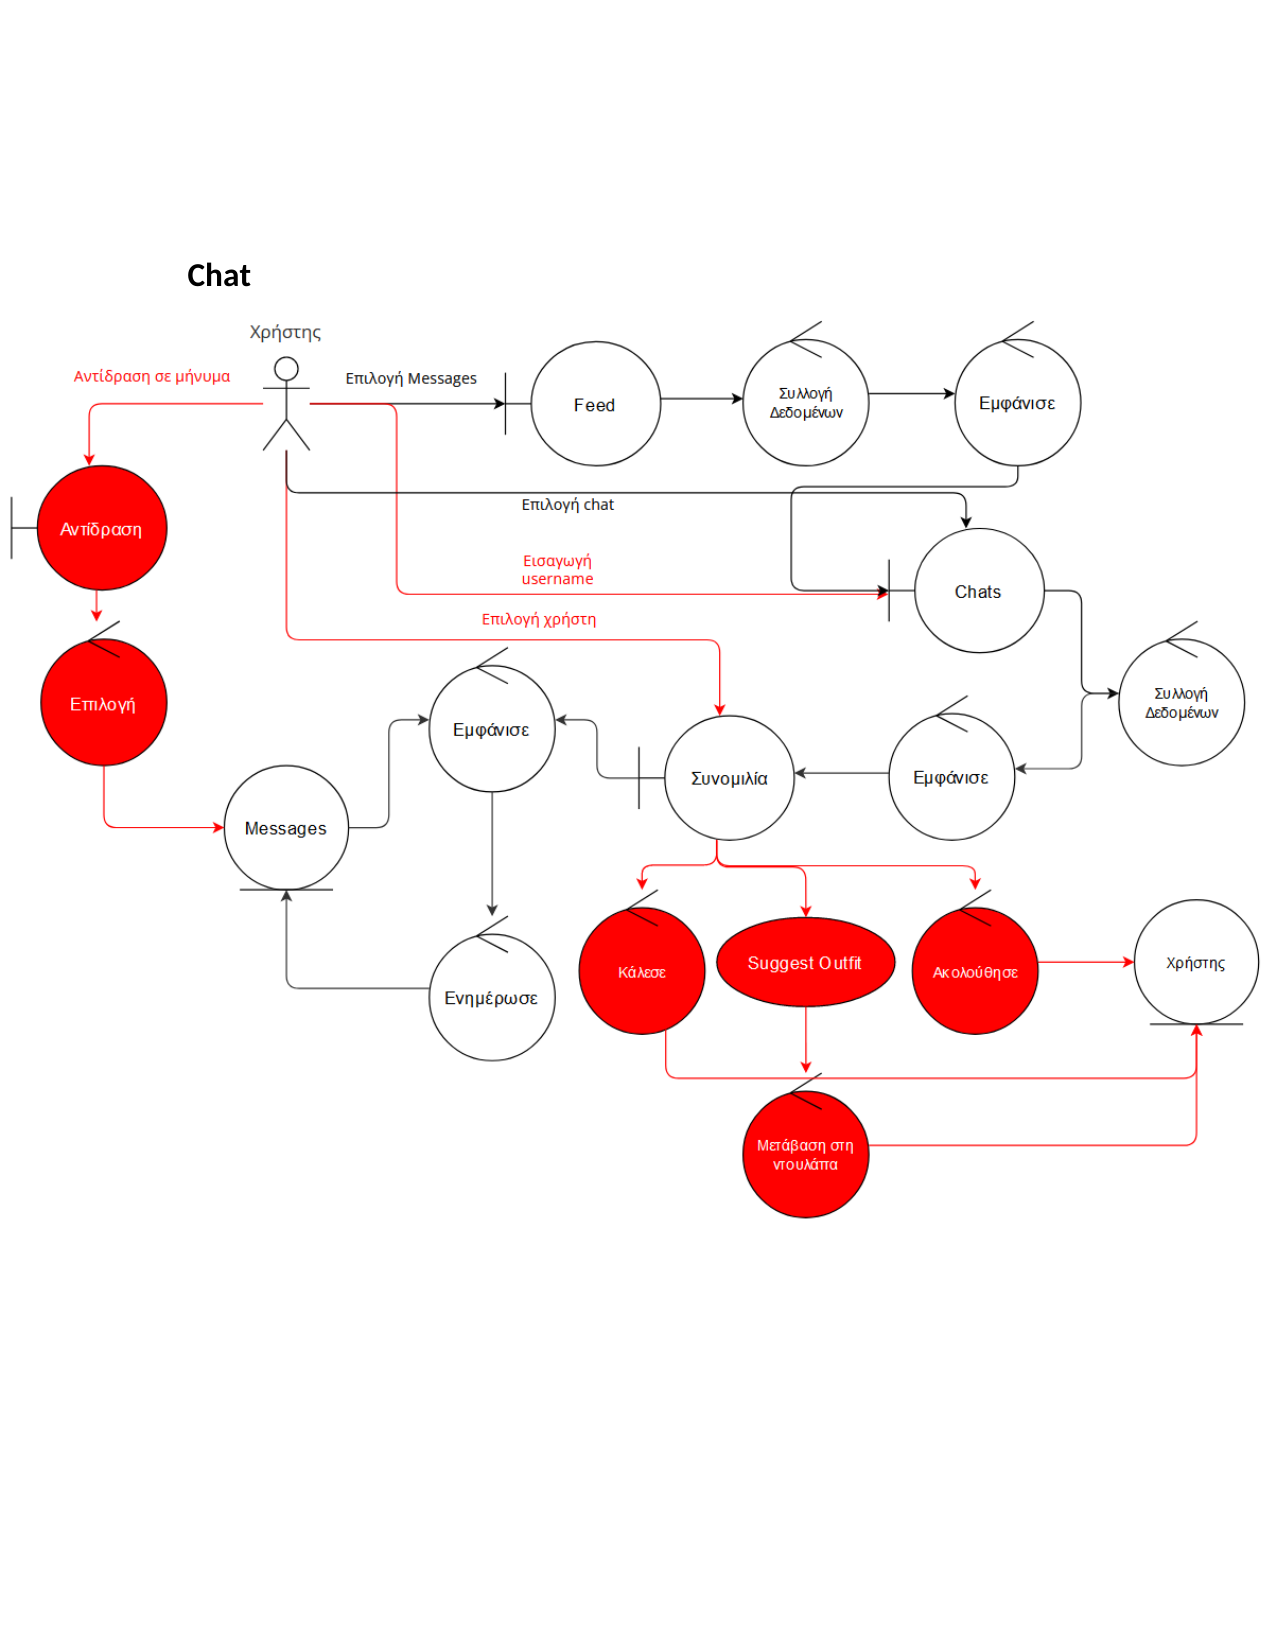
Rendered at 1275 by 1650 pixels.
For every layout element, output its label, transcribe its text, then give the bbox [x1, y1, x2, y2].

text Chat [187, 254, 1087, 295]
picture [0, 301, 1275, 1228]
